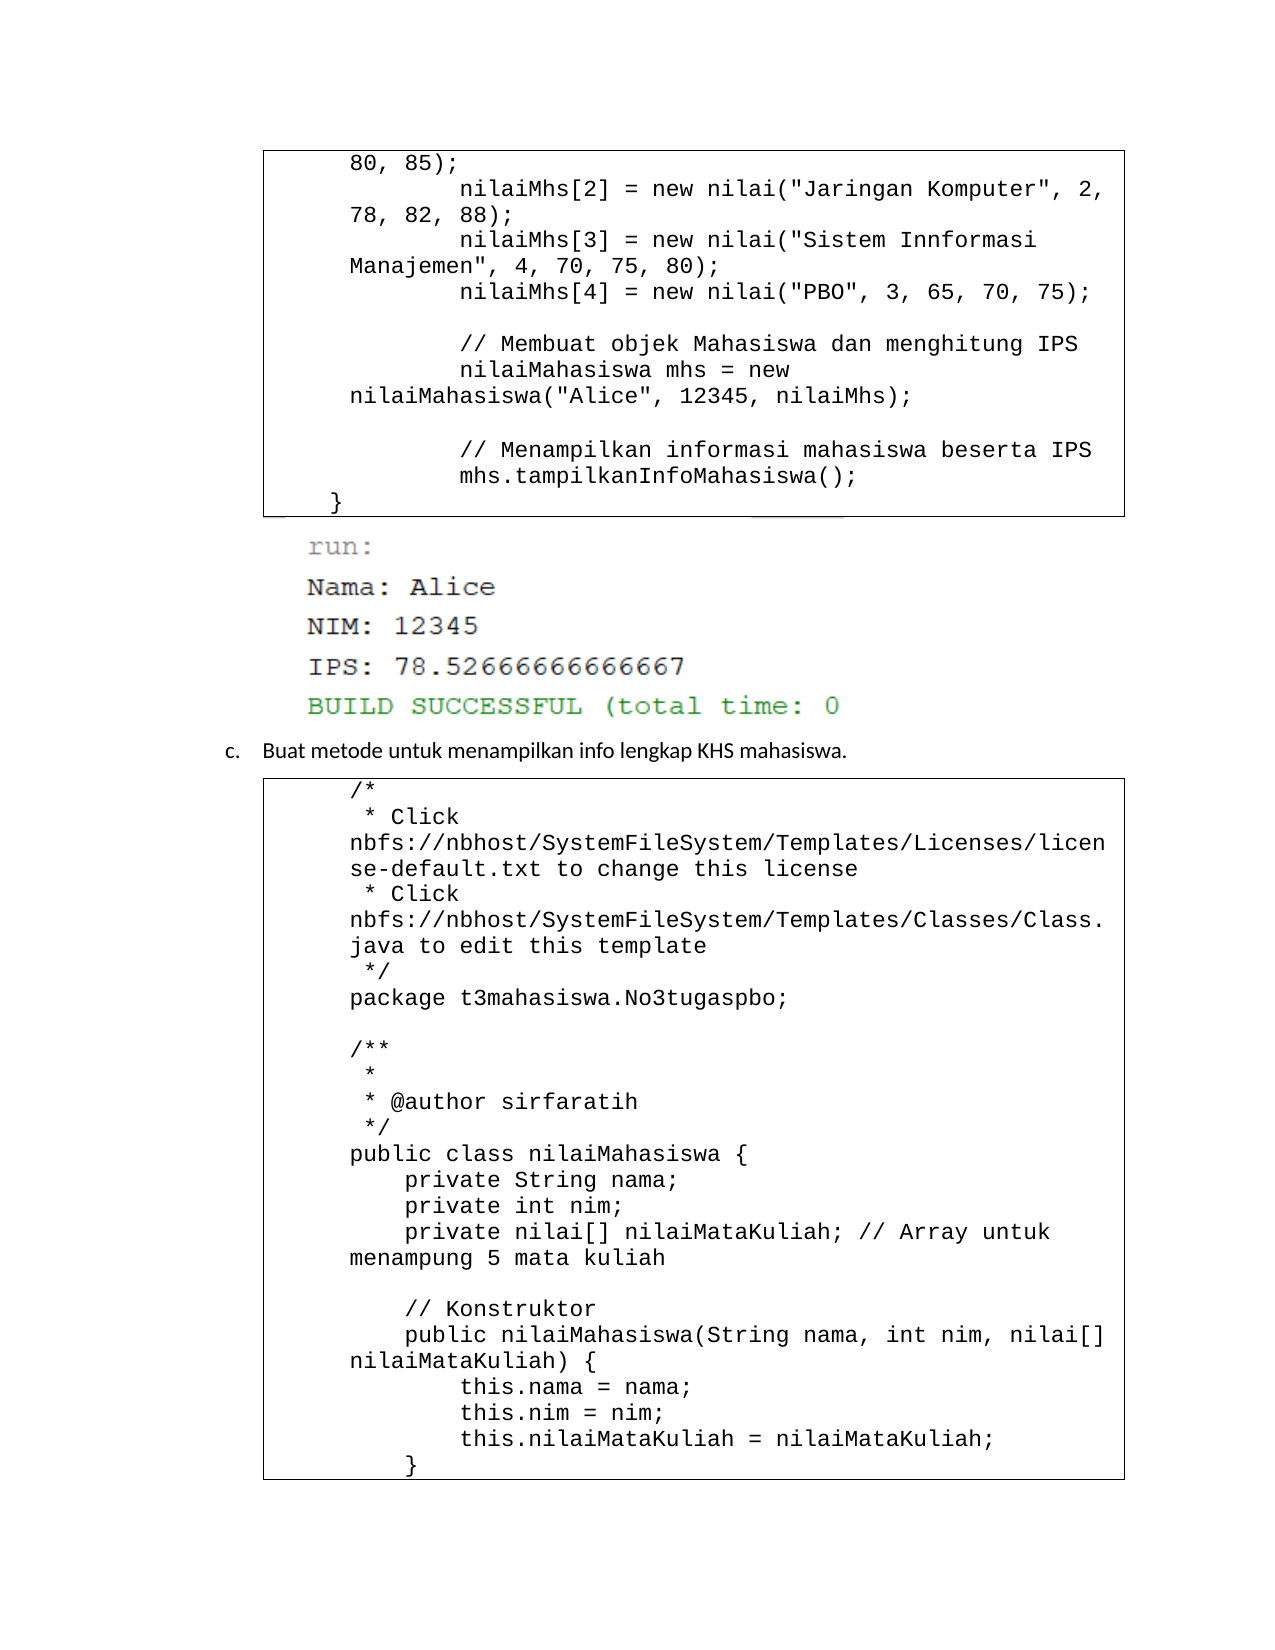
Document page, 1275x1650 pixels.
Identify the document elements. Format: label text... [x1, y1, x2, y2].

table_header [264, 151, 1124, 516]
list Buat metode untuk menampilkan info lengkap KHS mahasiswa. [225, 736, 1125, 764]
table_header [264, 779, 1124, 1479]
picture [262, 517, 844, 722]
